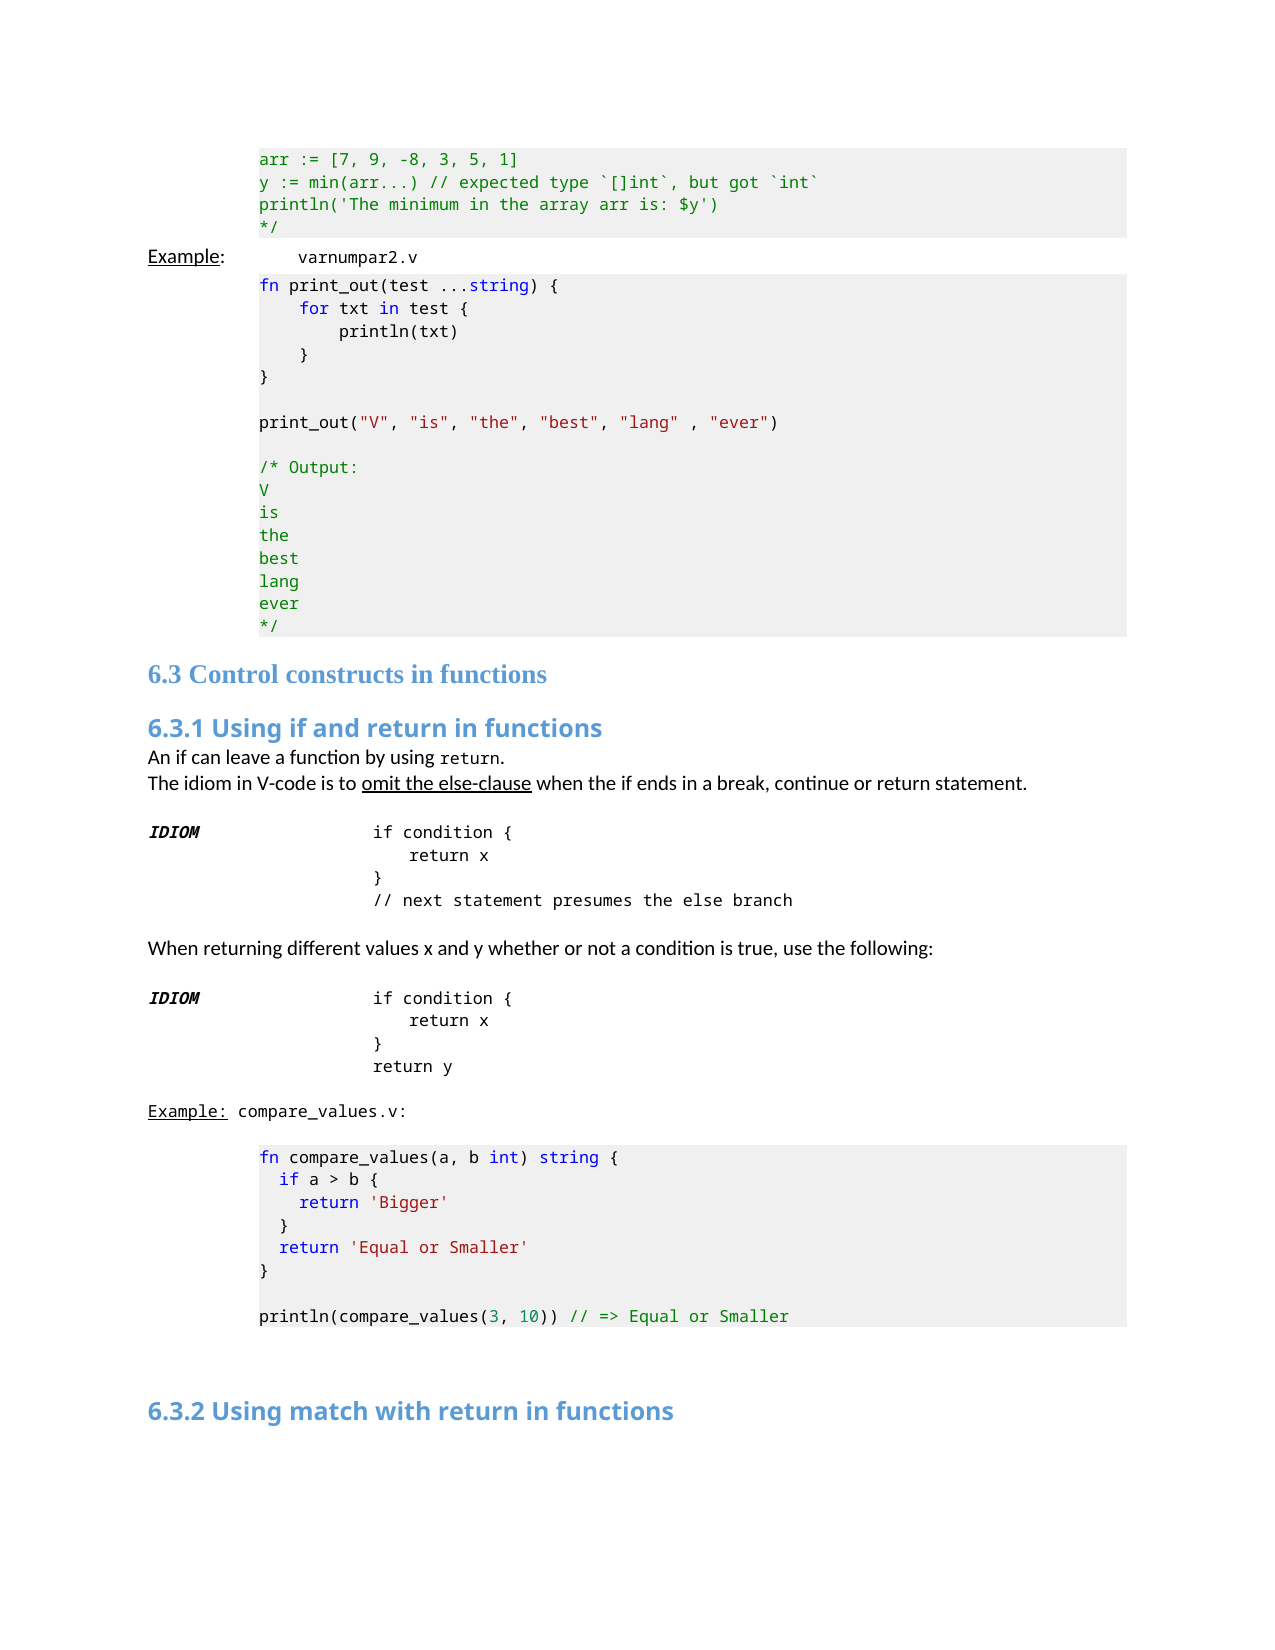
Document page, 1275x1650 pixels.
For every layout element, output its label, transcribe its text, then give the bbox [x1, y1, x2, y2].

text best [259, 547, 1127, 569]
text return x [369, 843, 1127, 866]
text IDIOM if condition { [148, 986, 1127, 1009]
text When returning different values x and y whether or not a condition is true, use the following: [148, 935, 1127, 961]
text if a > b { [259, 1168, 1127, 1191]
text } [259, 1259, 1127, 1281]
text the [259, 524, 1127, 547]
text println(compare_values(3, 10)) // => Equal or Smaller [259, 1304, 1127, 1327]
text print_out("V", "is", "the", "best", "lang" , "ever") [259, 410, 1127, 433]
text The idiom in V-code is to omit the else-clause when the if ends in a break, continue or return statement. [148, 770, 1127, 795]
text } [148, 866, 1127, 889]
text } [148, 1032, 1127, 1054]
text ever [259, 592, 1127, 615]
text V [259, 478, 1127, 501]
text y := min(arr...) // expected type `[]int`, but got `int` [259, 170, 1127, 193]
text fn compare_values(a, b int) string { [259, 1145, 1127, 1168]
text */ [259, 216, 1127, 238]
text Example: varnumpar2.v [148, 243, 1127, 269]
text } [259, 365, 1127, 388]
text is [259, 501, 1127, 524]
text for txt in test { [259, 297, 1127, 319]
text IDIOM if condition { [148, 821, 1127, 843]
subtitle 6.3.2 Using match with return in functions [148, 1393, 1127, 1427]
text println(txt) [259, 319, 1127, 342]
text lang [259, 569, 1127, 592]
text return 'Equal or Smaller' [259, 1236, 1127, 1259]
text An if can leave a function by using return. [148, 744, 1127, 770]
text return 'Bigger' [259, 1191, 1127, 1213]
text /* Output: [259, 456, 1127, 478]
text // next statement presumes the else branch [148, 889, 1127, 911]
text fn print_out(test ...string) { [259, 274, 1127, 297]
text arr := [7, 9, -8, 3, 5, 1] [259, 148, 1127, 170]
text println('The minimum in the array arr is: $y') [259, 193, 1127, 216]
text return y [148, 1054, 1127, 1077]
text return x [369, 1009, 1127, 1032]
text Example: compare_values.v: [148, 1100, 1127, 1122]
text } [259, 342, 1127, 365]
subtitle 6.3.1 Using if and return in functions [148, 710, 1127, 744]
text } [259, 1213, 1127, 1236]
text */ [259, 615, 1127, 637]
subtitle 6.3 Control constructs in functions [148, 658, 1127, 689]
